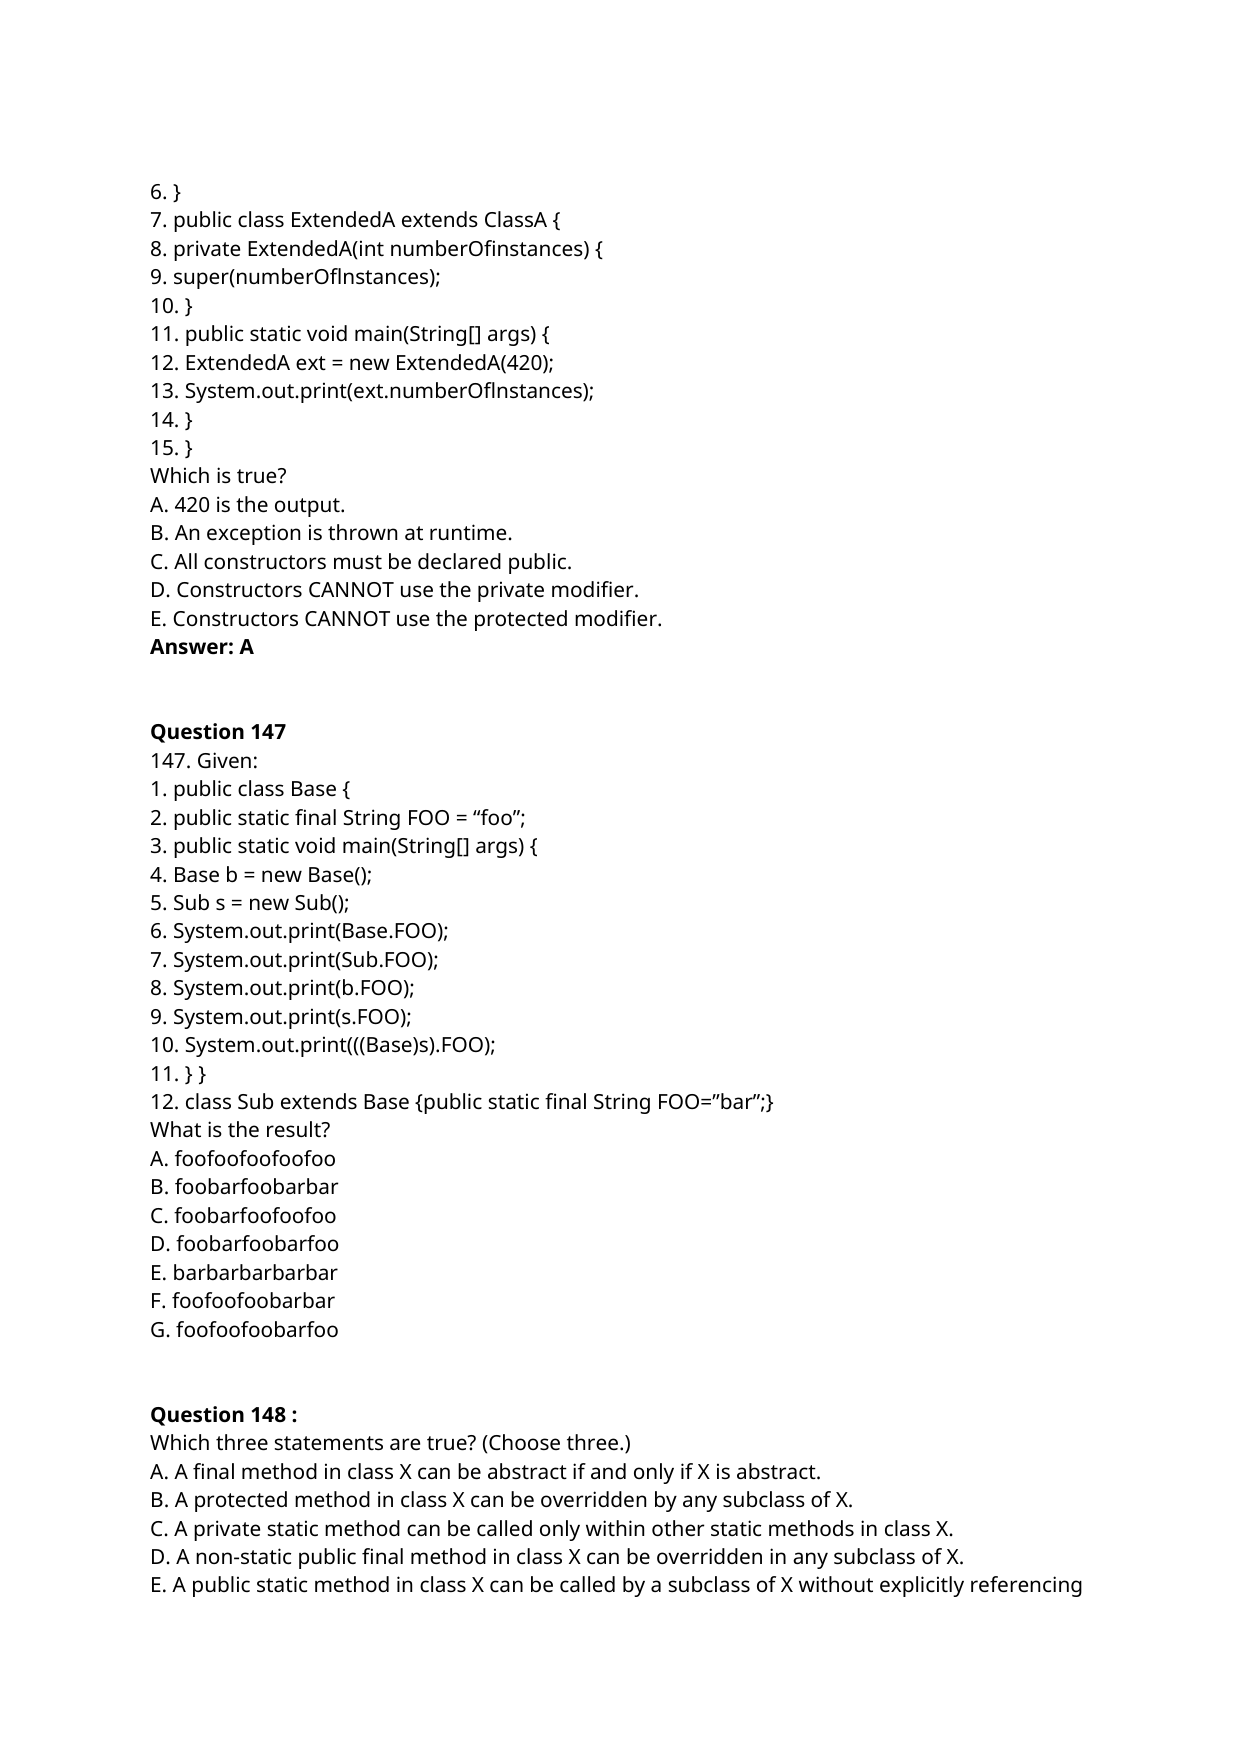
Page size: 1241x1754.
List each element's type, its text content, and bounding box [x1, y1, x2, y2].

text 10. } [150, 291, 1090, 319]
text C. A private static method can be called only within other static methods in class X. [150, 1514, 1090, 1542]
text 9. super(numberOflnstances); [150, 262, 1090, 291]
text 11. public static void main(String[] args) { [150, 319, 1090, 348]
text 147. Given: [150, 746, 1090, 774]
text 8. System.out.print(b.FOO); [150, 973, 1090, 1002]
text 1. public class Base { [150, 774, 1090, 803]
text D. foobarfoobarfoo [150, 1229, 1090, 1258]
text 9. System.out.print(s.FOO); [150, 1002, 1090, 1030]
text 5. Sub s = new Sub(); [150, 888, 1090, 917]
text 11. } } [150, 1059, 1090, 1087]
text D. Constructors CANNOT use the private modifier. [150, 575, 1090, 604]
text What is the result? [150, 1116, 1090, 1144]
text Which is true? [150, 462, 1090, 490]
text 12. ExtendedA ext = new ExtendedA(420); [150, 348, 1090, 376]
text B. An exception is thrown at runtime. [150, 518, 1090, 547]
text G. foofoofoobarfoo [150, 1315, 1090, 1343]
text 14. } [150, 405, 1090, 433]
text 4. Base b = new Base(); [150, 860, 1090, 888]
text E. Constructors CANNOT use the protected modifier. [150, 604, 1090, 632]
text Question 148 : [150, 1400, 1090, 1428]
text A. 420 is the output. [150, 490, 1090, 518]
text 10. System.out.print(((Base)s).FOO); [150, 1030, 1090, 1059]
text 6. System.out.print(Base.FOO); [150, 917, 1090, 945]
text 12. class Sub extends Base {public static final String FOO=”bar”;} [150, 1087, 1090, 1116]
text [150, 1571, 1090, 1599]
text C. foobarfoofoofoo [150, 1201, 1090, 1229]
text Answer: A [150, 632, 1090, 661]
text Question 147 [150, 717, 1090, 746]
text 7. System.out.print(Sub.FOO); [150, 945, 1090, 973]
text F. foofoofoobarbar [150, 1286, 1090, 1315]
text B. A protected method in class X can be overridden by any subclass of X. [150, 1485, 1090, 1514]
text 7. public class ExtendedA extends ClassA { [150, 206, 1090, 234]
text A. A final method in class X can be abstract if and only if X is abstract. [150, 1457, 1090, 1485]
text 15. } [150, 433, 1090, 462]
text 13. System.out.print(ext.numberOflnstances); [150, 376, 1090, 405]
text D. A non-static public final method in class X can be overridden in any subclass of X. [150, 1542, 1090, 1571]
text 3. public static void main(String[] args) { [150, 831, 1090, 860]
text B. foobarfoobarbar [150, 1172, 1090, 1201]
text Which three statements are true? (Choose three.) [150, 1428, 1090, 1457]
text 6. } [150, 177, 1090, 206]
text 8. private ExtendedA(int numberOfinstances) { [150, 234, 1090, 262]
text A. foofoofoofoofoo [150, 1144, 1090, 1172]
text 2. public static final String FOO = “foo”; [150, 803, 1090, 831]
text C. All constructors must be declared public. [150, 547, 1090, 575]
text E. barbarbarbarbar [150, 1258, 1090, 1286]
